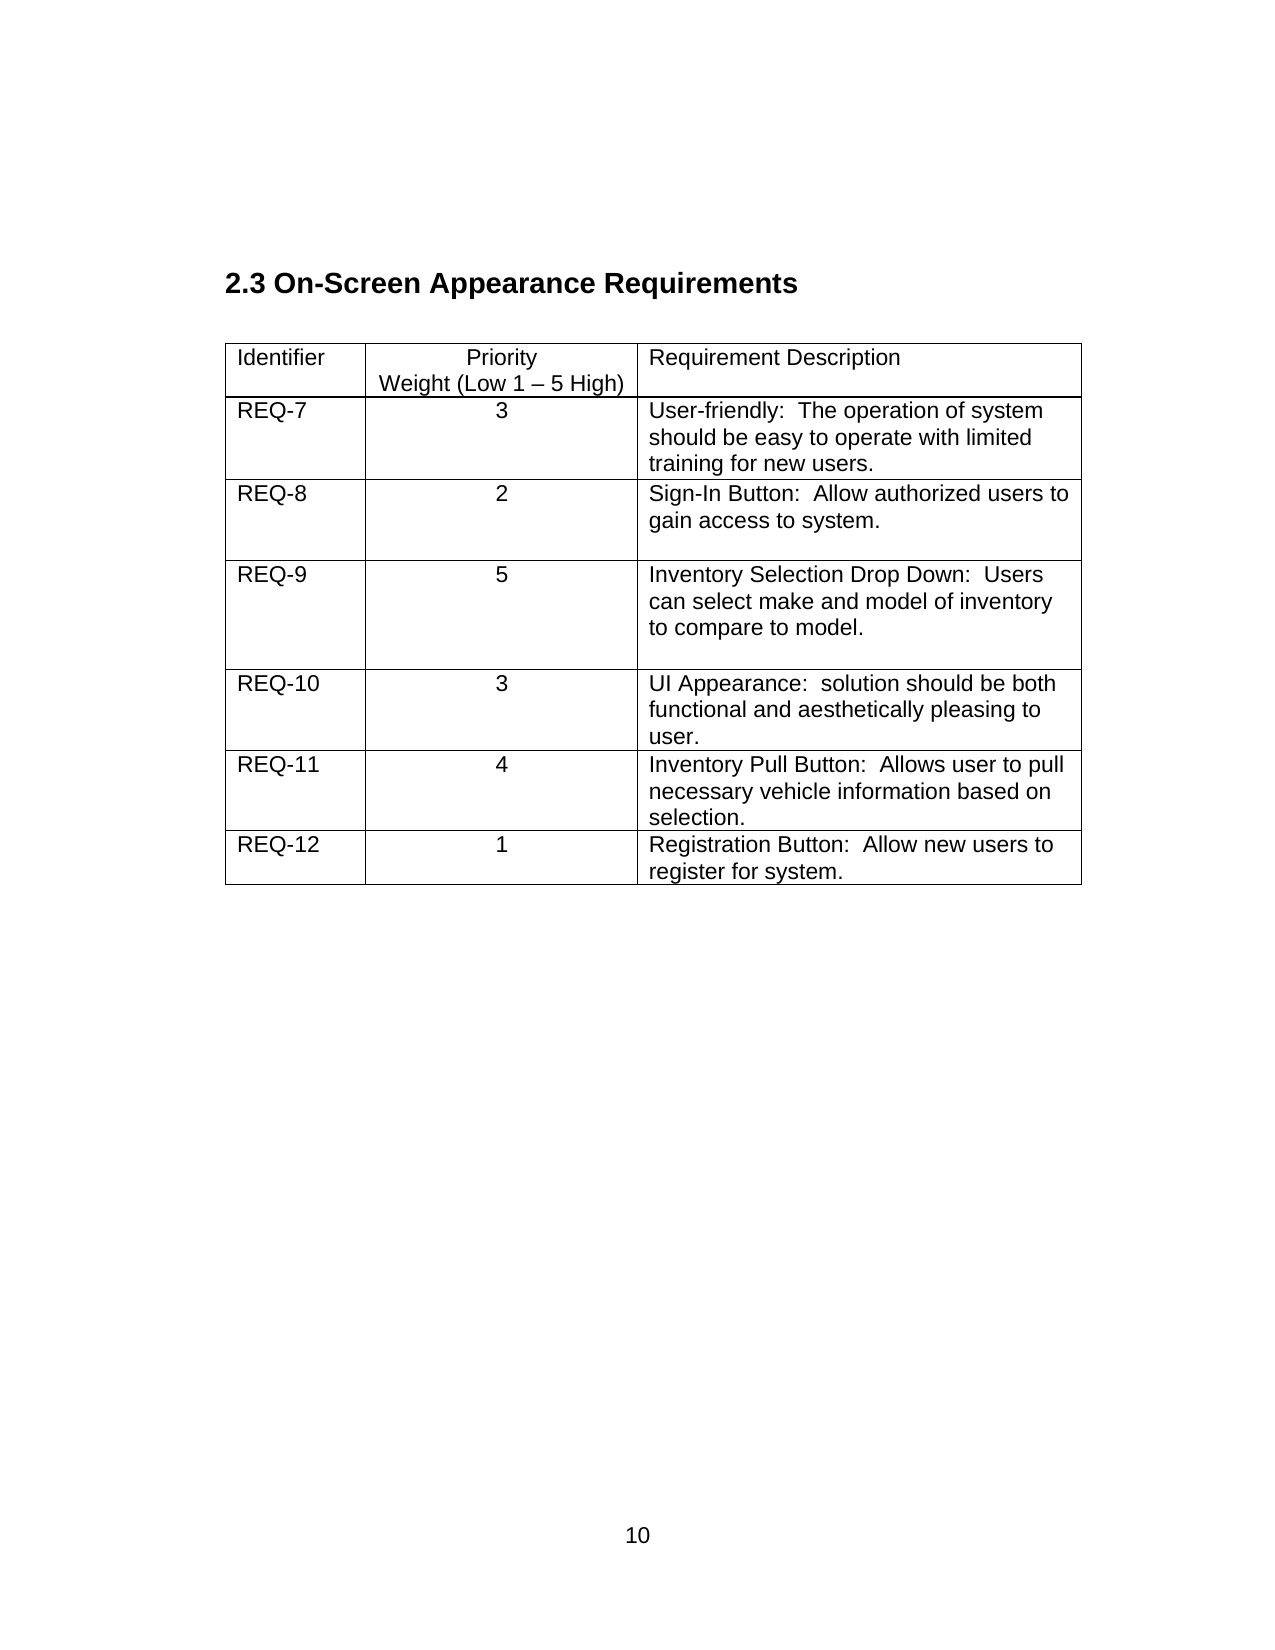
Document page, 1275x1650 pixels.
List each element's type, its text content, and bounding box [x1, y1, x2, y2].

table_cell Inventory Pull Button: Allows user to pull necessary vehicle information based on selection. [638, 751, 1081, 830]
table_cell REQ-9 [226, 561, 365, 669]
table_cell 5 [366, 561, 637, 669]
table_cell Inventory Selection Drop Down: Users can select make and model of inventory to compare to model. [638, 561, 1081, 669]
table_cell 3 [366, 398, 637, 479]
table_cell 3 [366, 670, 637, 750]
table_header Requirement Description [638, 344, 1081, 396]
text 2.3 On-Screen Appearance Requirements [225, 266, 1125, 299]
table_cell 1 [366, 831, 637, 884]
table_cell REQ-11 [226, 751, 365, 830]
table_cell REQ-8 [226, 480, 365, 560]
table_cell UI Appearance: solution should be both functional and aesthetically pleasing to user. [638, 670, 1081, 750]
table_header Priority Weight (Low 1 – 5 High) [366, 344, 637, 396]
table_cell 2 [366, 480, 637, 560]
table_cell User-friendly: The operation of system should be easy to operate with limited training for new users. [638, 398, 1081, 479]
table_cell 4 [366, 751, 637, 830]
table_cell Sign-In Button: Allow authorized users to gain access to system. [638, 480, 1081, 560]
table_cell Registration Button: Allow new users to register for system. [638, 831, 1081, 884]
table_cell REQ-7 [226, 398, 365, 479]
table_cell REQ-12 [226, 831, 365, 884]
table_cell REQ-10 [226, 670, 365, 750]
table_header Identifier [226, 344, 365, 396]
